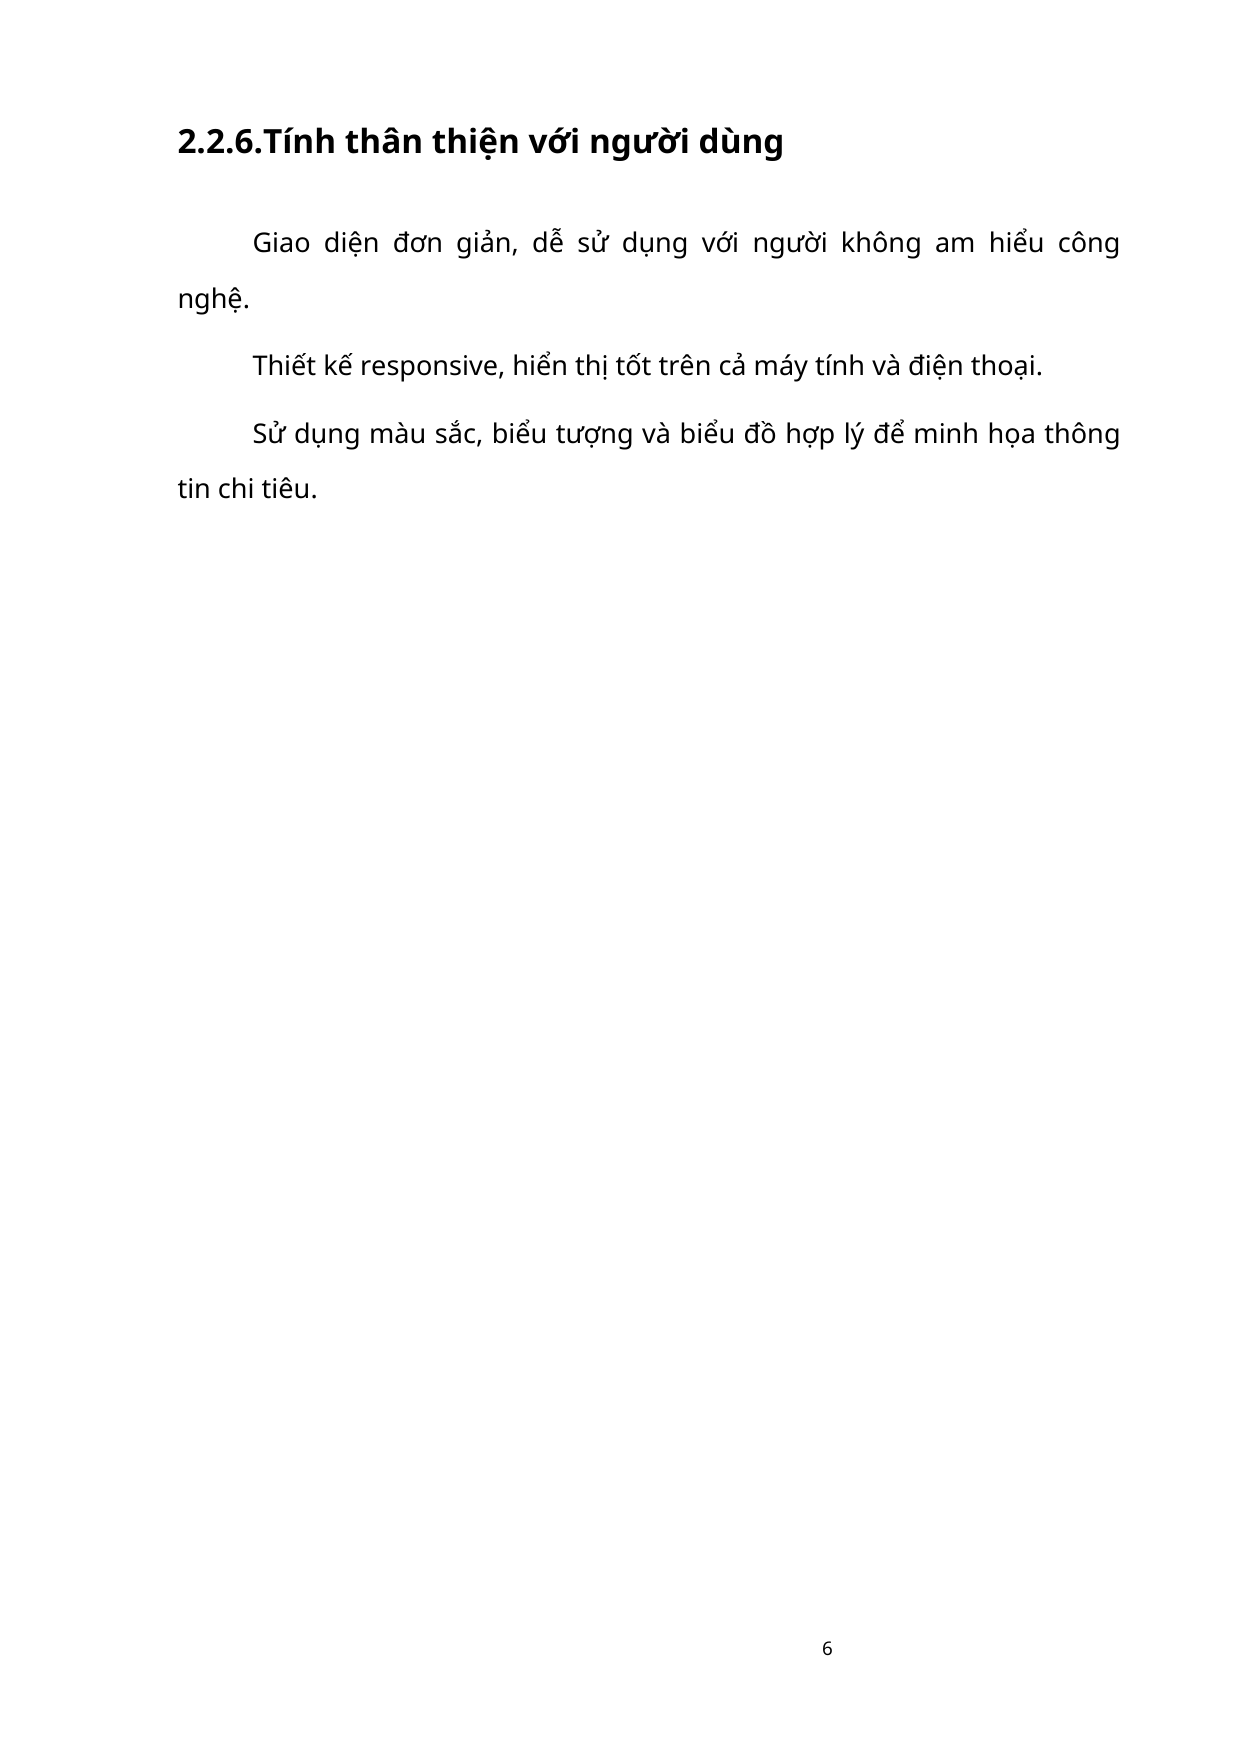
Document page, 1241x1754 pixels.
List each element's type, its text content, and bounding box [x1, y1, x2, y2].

text Sử dụng màu sắc, biểu tượng và biểu đồ hợp lý để minh họa thông tin chi tiêu. [177, 415, 1122, 507]
text Giao diện đơn giản, dễ sử dụng với người không am hiểu công nghệ. [177, 224, 1122, 316]
text Thiết kế responsive, hiển thị tốt trên cả máy tính và điện thoại. [177, 347, 1122, 384]
subtitle 2.2.6.Tính thân thiện với người dùng [177, 118, 1122, 163]
